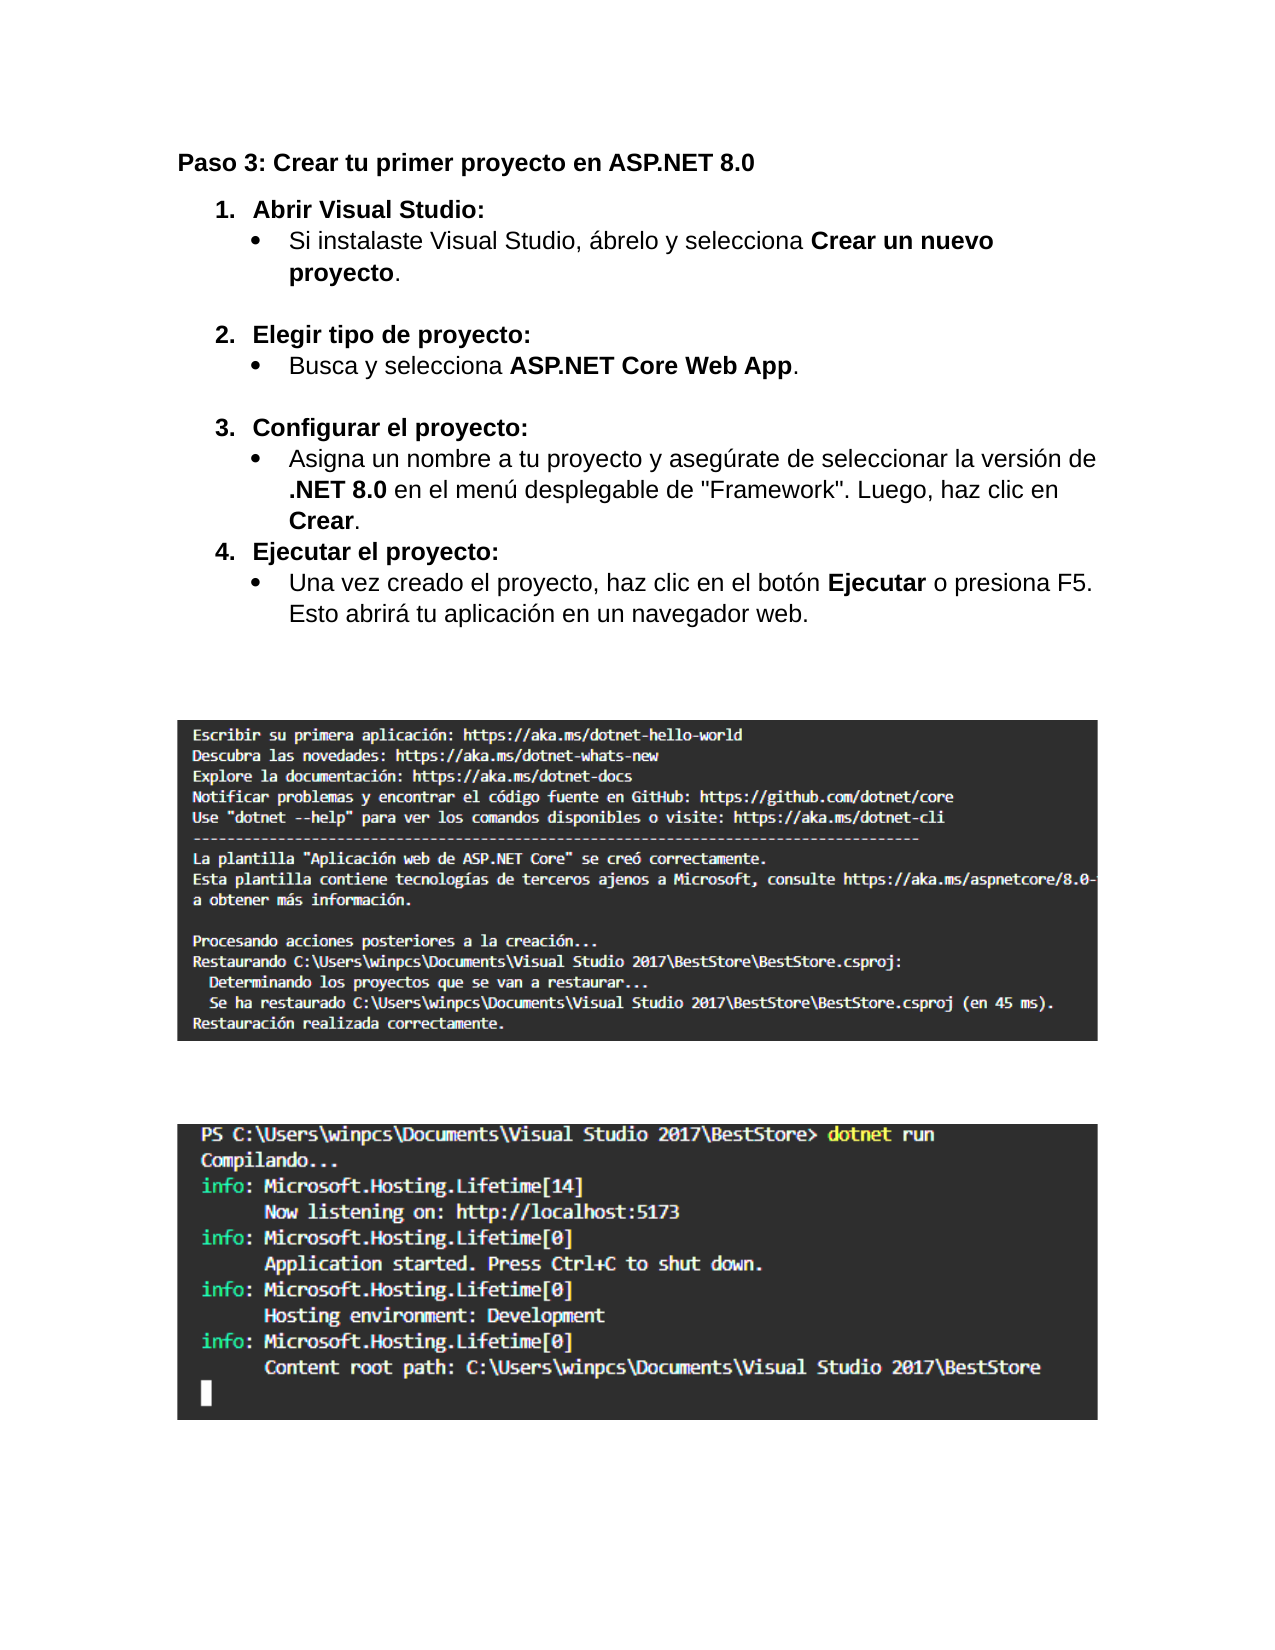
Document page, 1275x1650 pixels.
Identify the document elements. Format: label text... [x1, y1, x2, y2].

list Ejecutar el proyecto: [215, 537, 1098, 566]
list Si instalaste Visual Studio, ábrelo y selecciona Crear un nuevo proyecto. [251, 226, 1098, 286]
list Abrir Visual Studio: [215, 195, 1098, 224]
list Elegir tipo de proyecto: [215, 319, 1098, 348]
text Paso 3: Crear tu primer proyecto en ASP.NET 8.0 [177, 148, 1098, 176]
picture [177, 1124, 1098, 1420]
list Una vez creado el proyecto, haz clic en el botón Ejecutar o presiona F5. Esto abrirá tu aplicación en un navegador web. [251, 568, 1098, 628]
list Busca y selecciona ASP.NET Core Web App. [251, 351, 1098, 379]
picture [177, 720, 1098, 1041]
list Asigna un nombre a tu proyecto y asegúrate de seleccionar la versión de .NET 8.0 en el menú desplegable de "Framework". Luego, haz clic en Crear. [251, 444, 1098, 535]
list Configurar el proyecto: [215, 413, 1098, 442]
